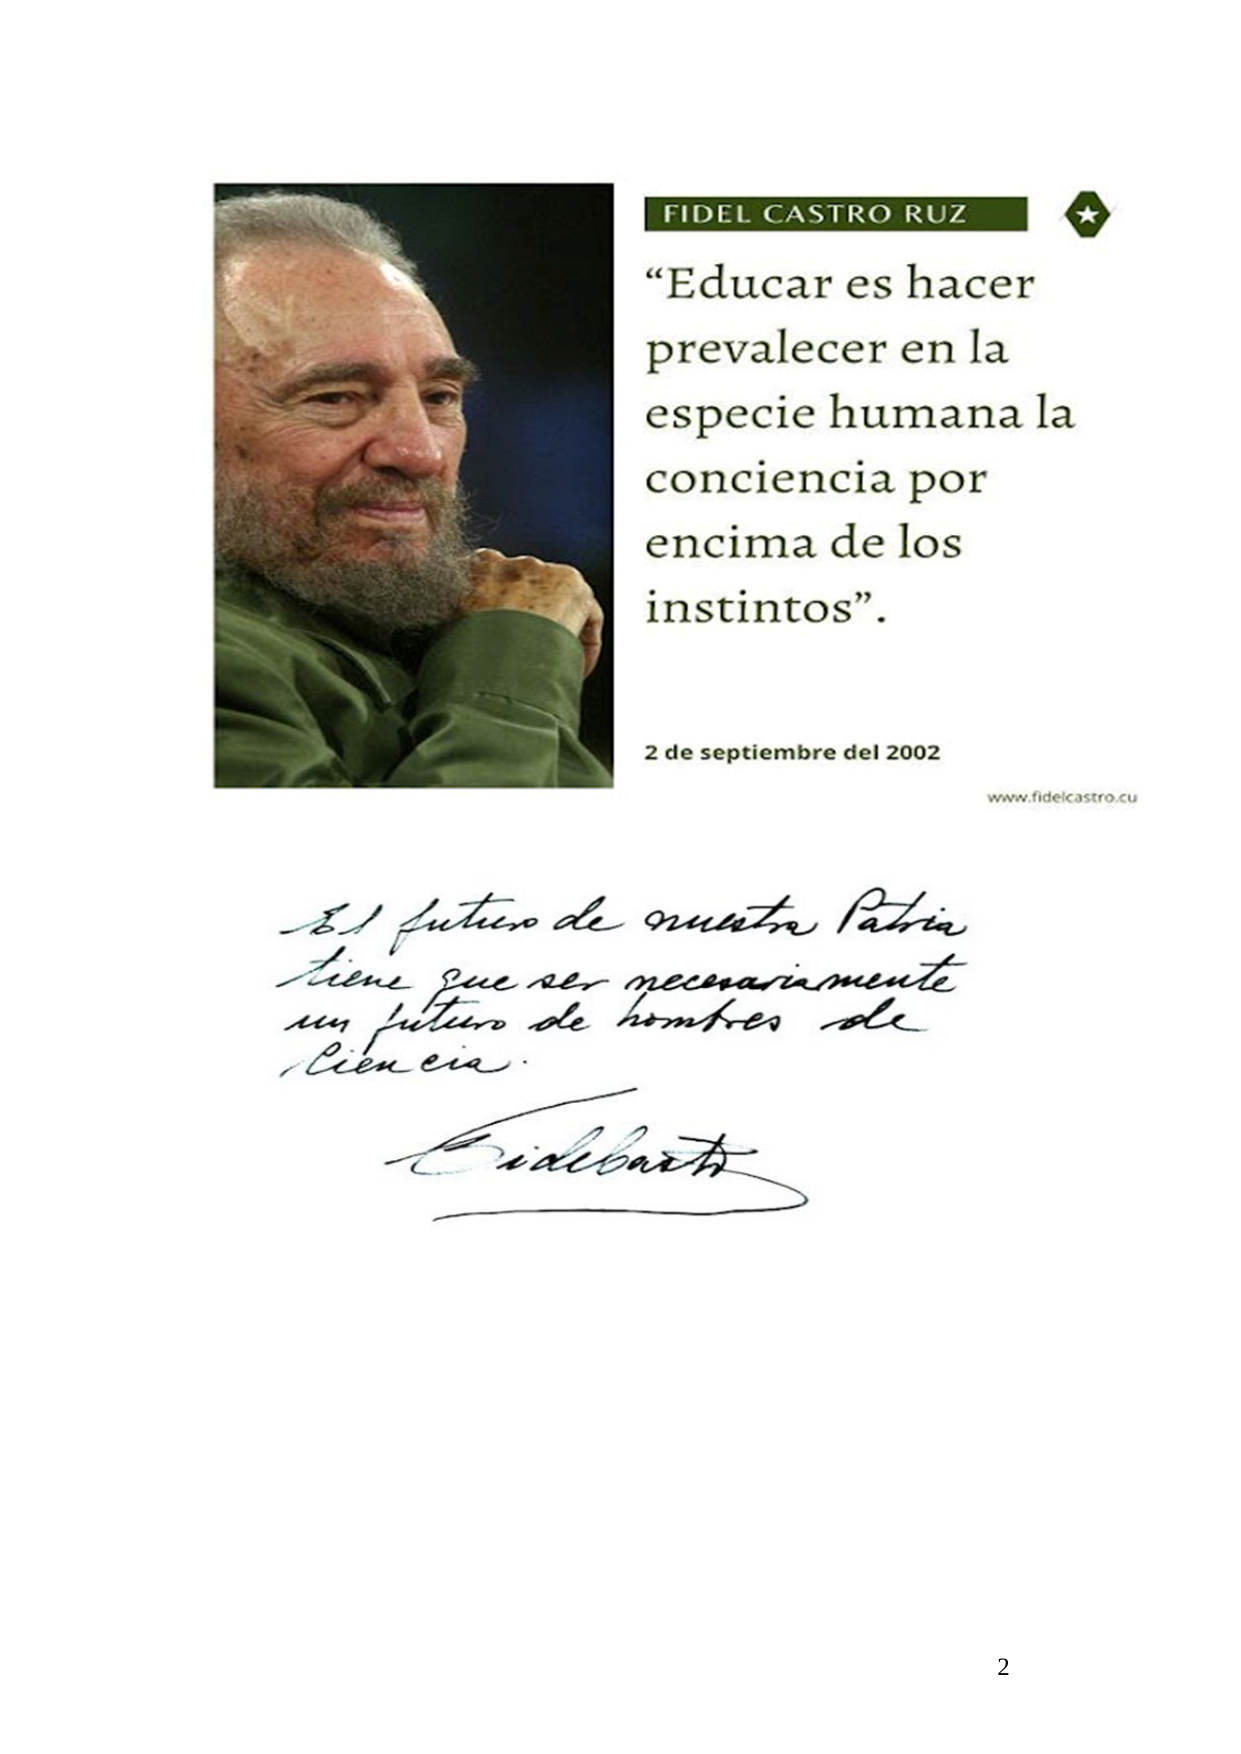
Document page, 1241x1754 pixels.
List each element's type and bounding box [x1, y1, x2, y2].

picture [177, 147, 1171, 1275]
